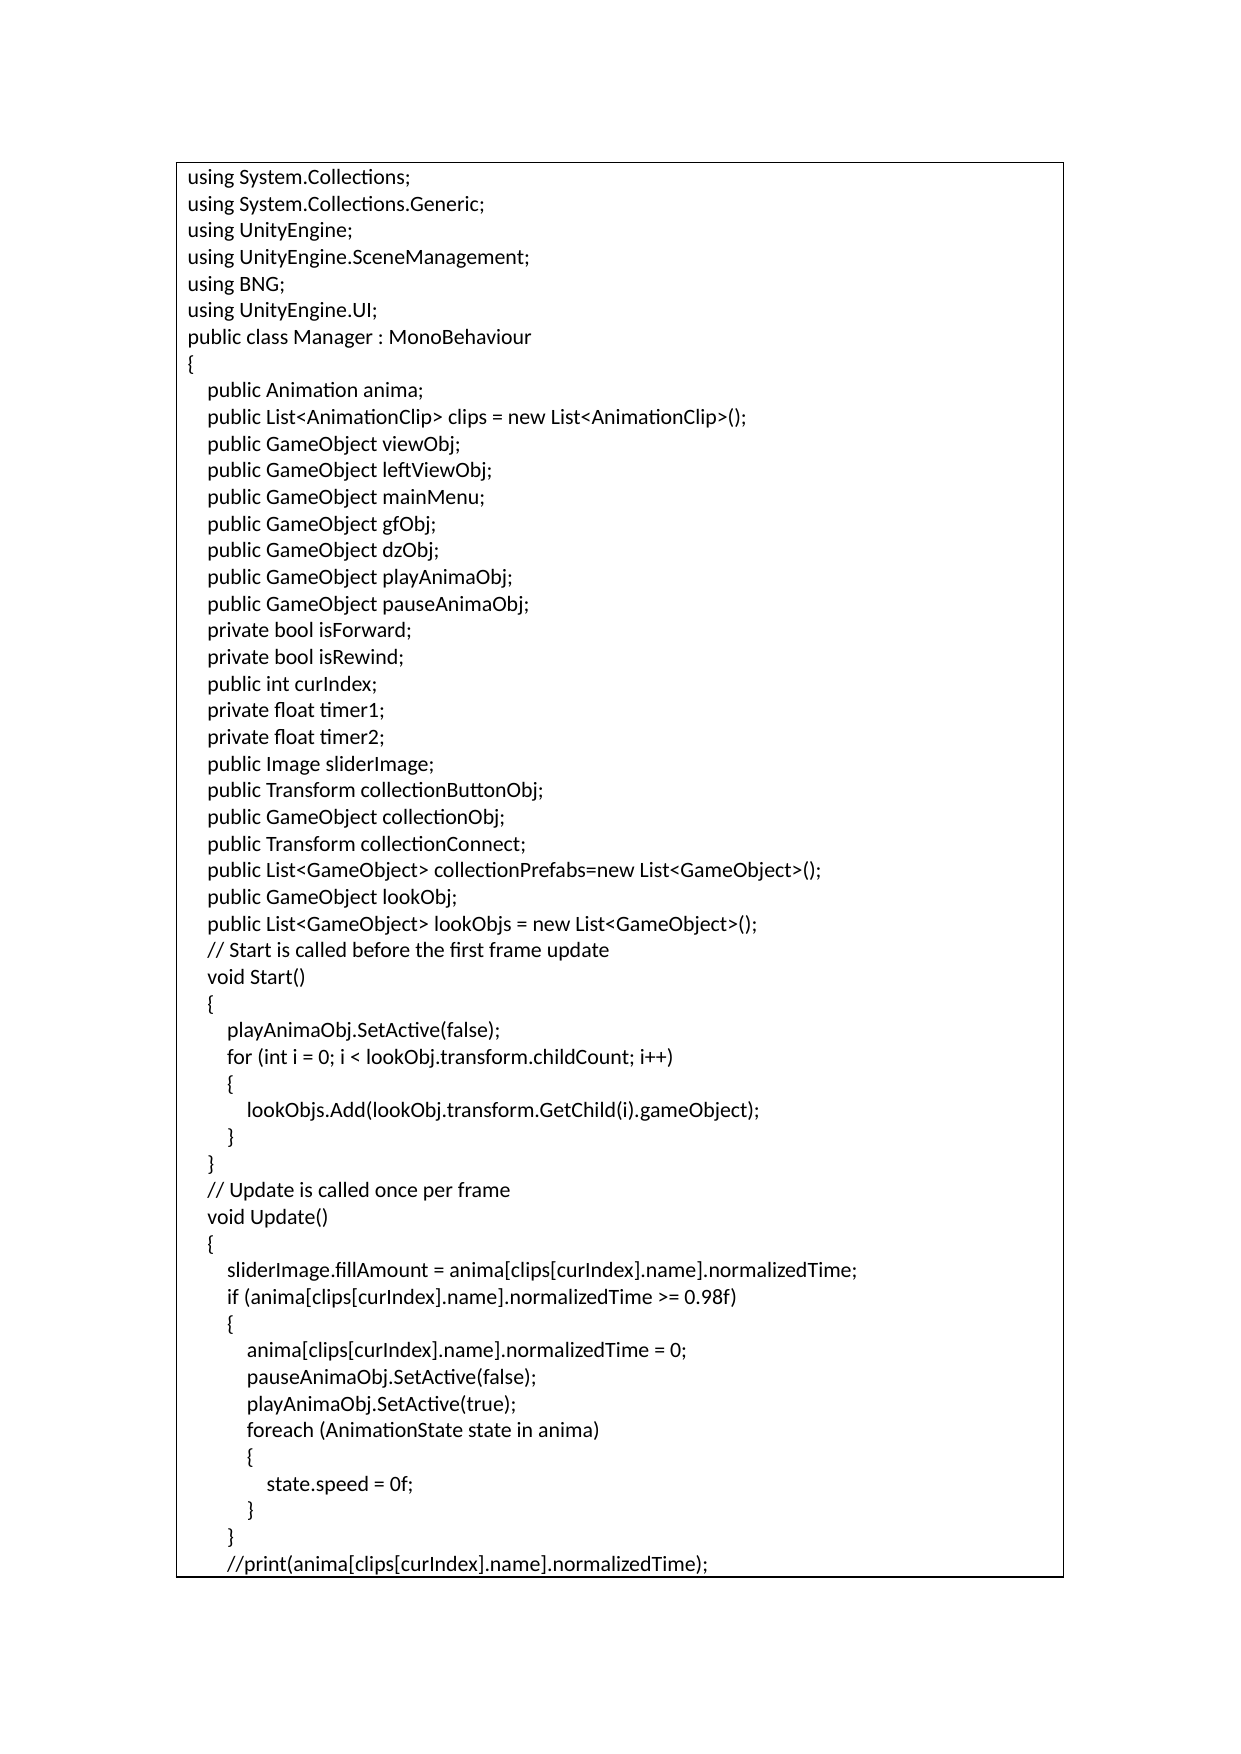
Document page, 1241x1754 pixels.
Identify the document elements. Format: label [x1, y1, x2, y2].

table_header [177, 163, 1063, 1576]
